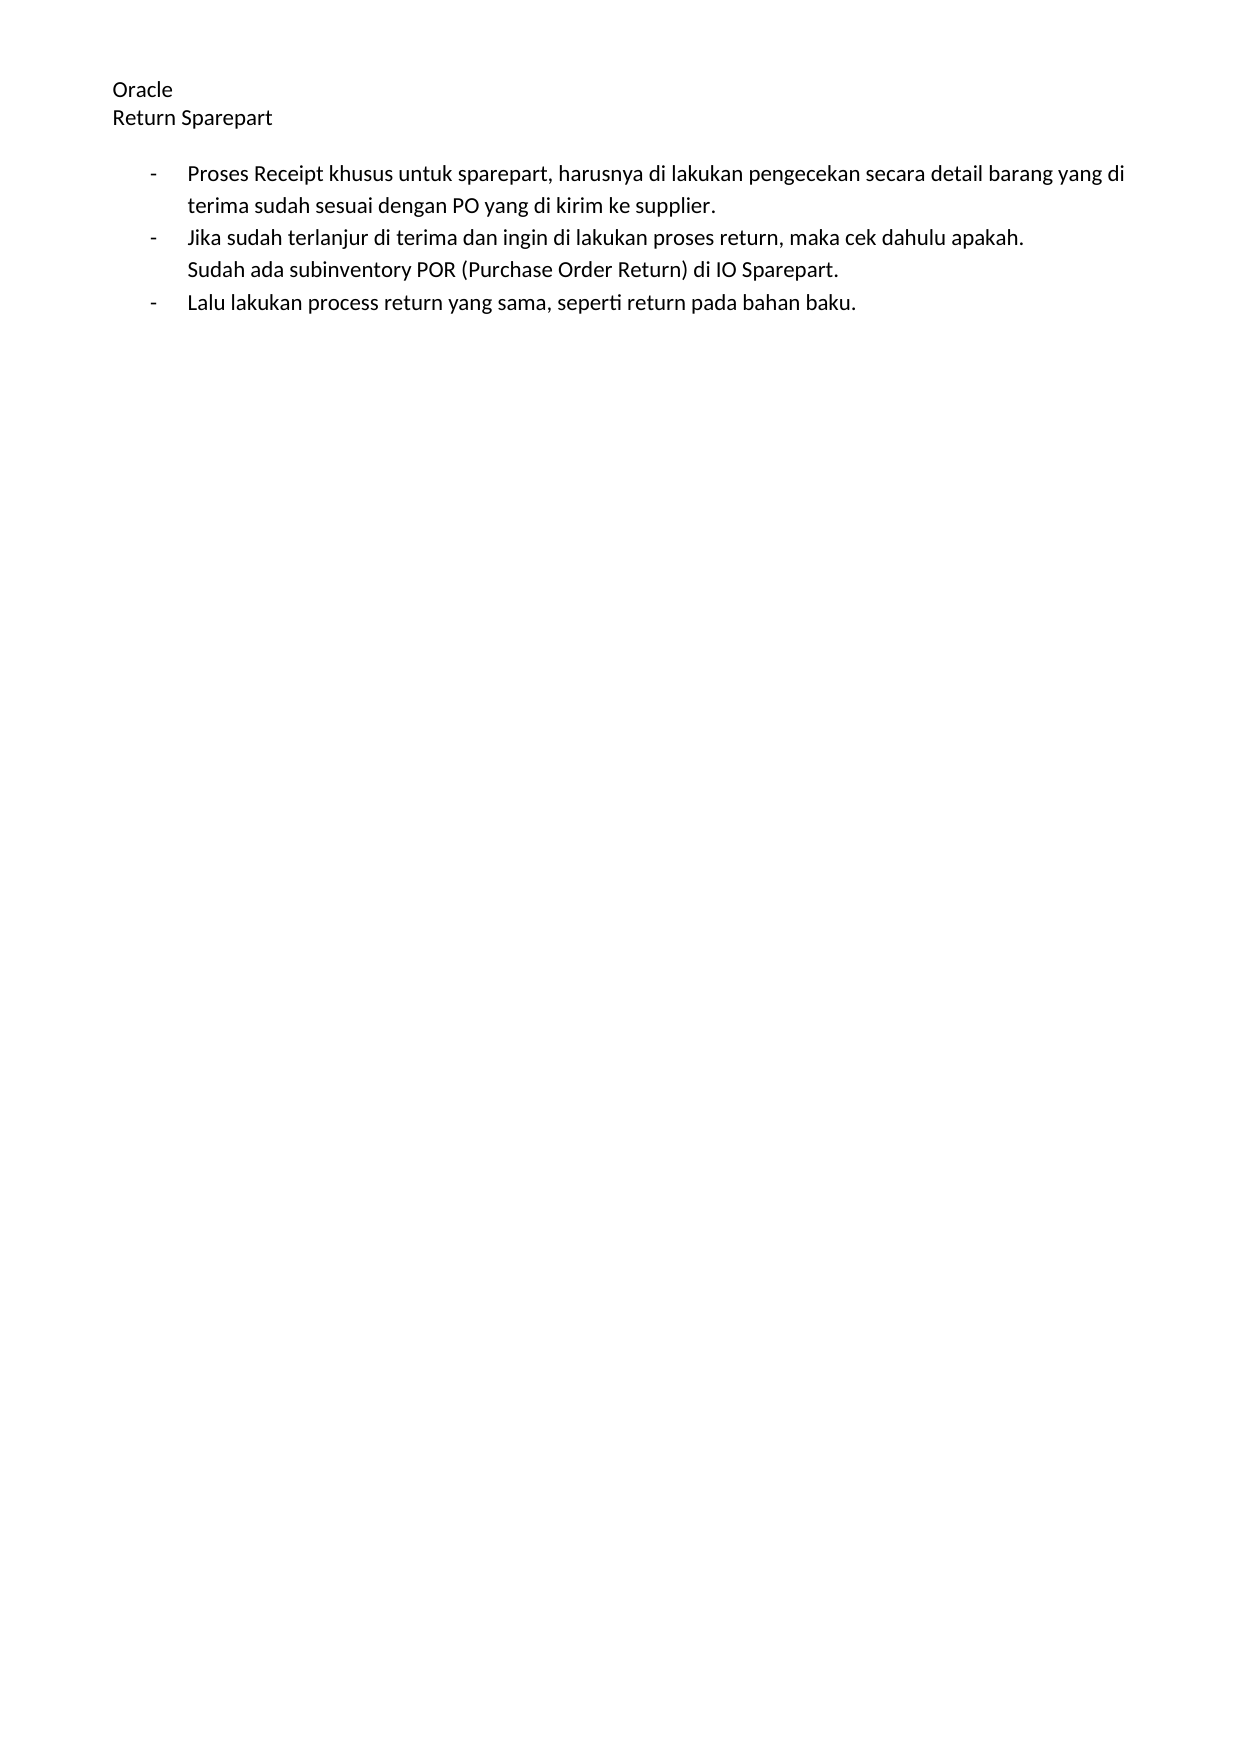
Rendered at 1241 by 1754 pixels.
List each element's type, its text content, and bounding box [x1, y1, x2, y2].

list Lalu lakukan process return yang sama, seperti return pada bahan baku. [150, 288, 1128, 316]
list Proses Receipt khusus untuk sparepart, harusnya di lakukan pengecekan secara detail barang yang di terima sudah sesuai dengan PO yang di kirim ke supplier. [150, 159, 1128, 219]
list Sudah ada subinventory POR (Purchase Order Return) di IO Sparepart. [187, 256, 1128, 284]
list Jika sudah terlanjur di terima dan ingin di lakukan proses return, maka cek dahulu apakah. [150, 223, 1128, 251]
